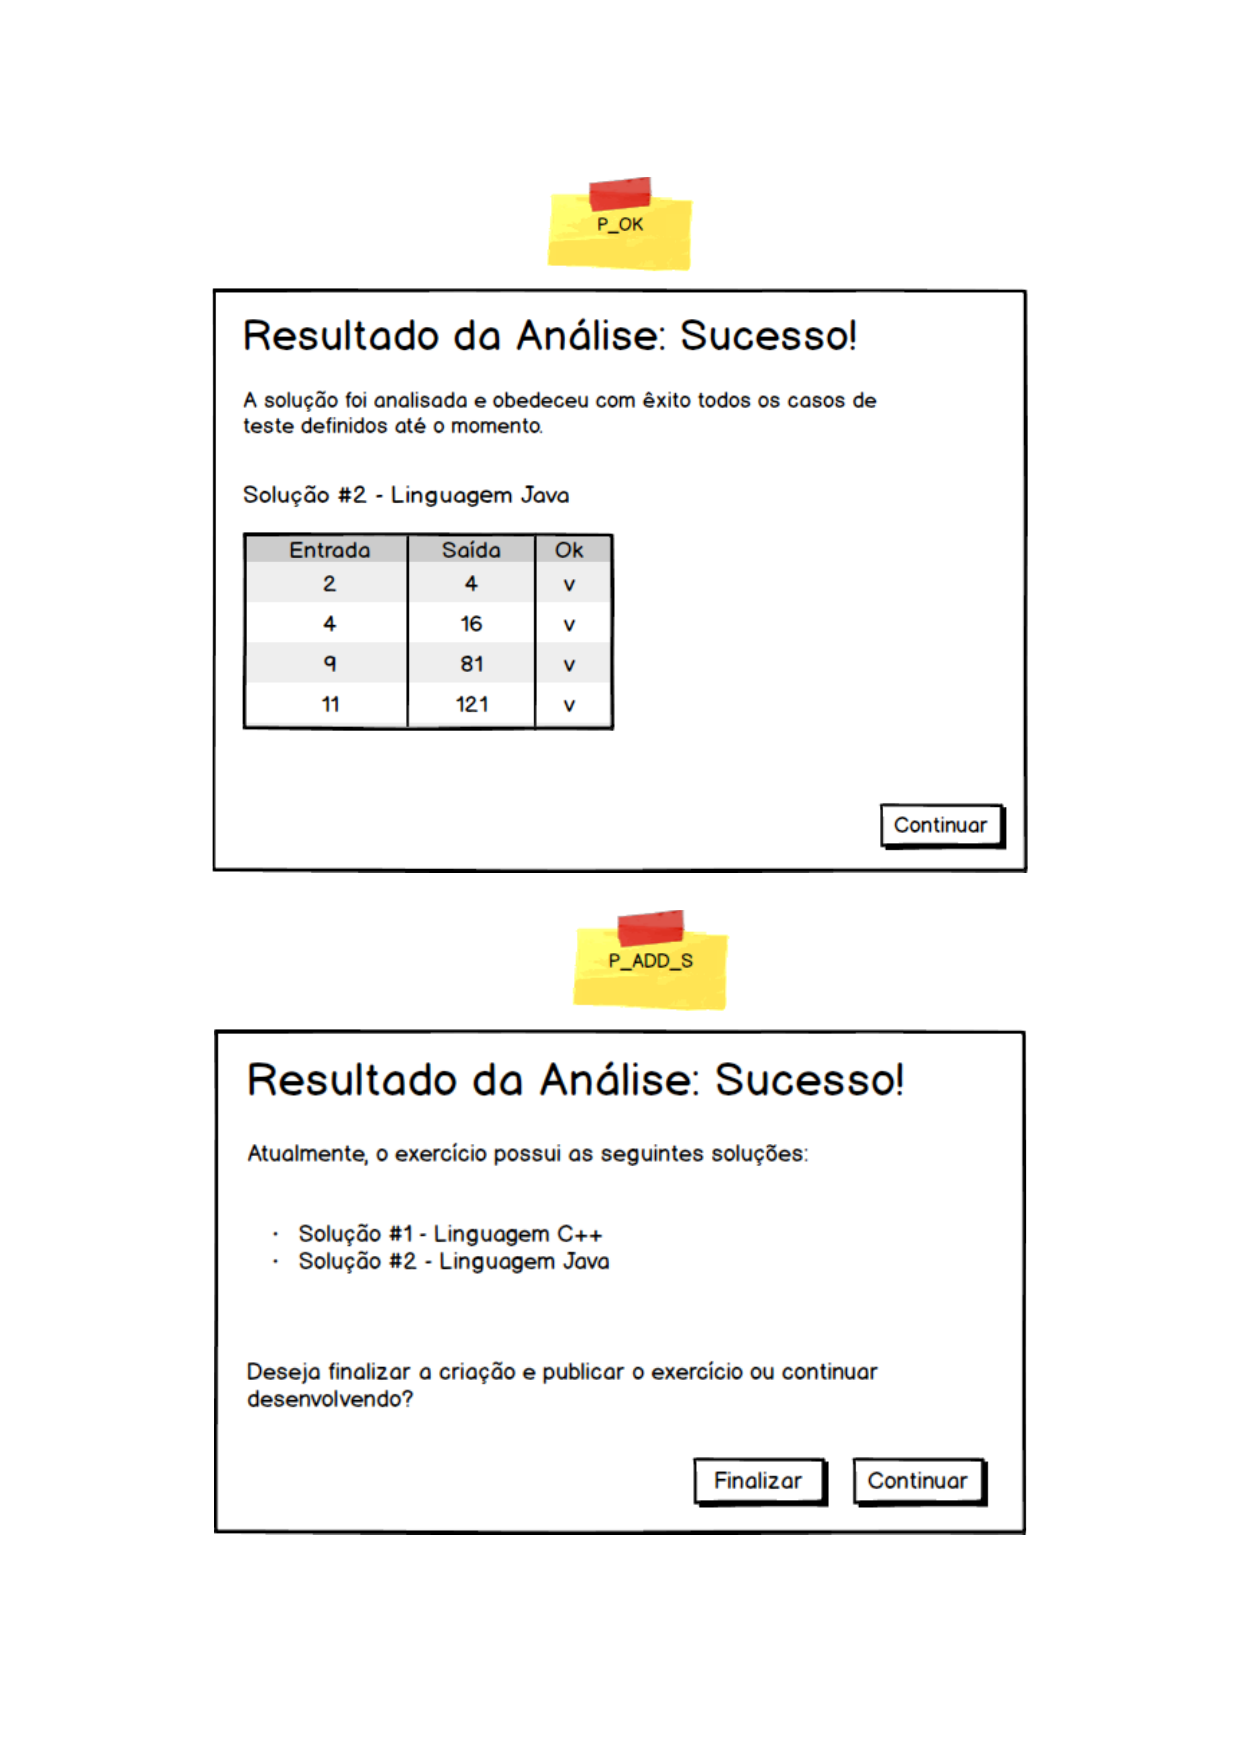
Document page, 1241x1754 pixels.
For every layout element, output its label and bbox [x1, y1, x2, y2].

picture [214, 910, 1027, 1535]
picture [212, 177, 1028, 873]
